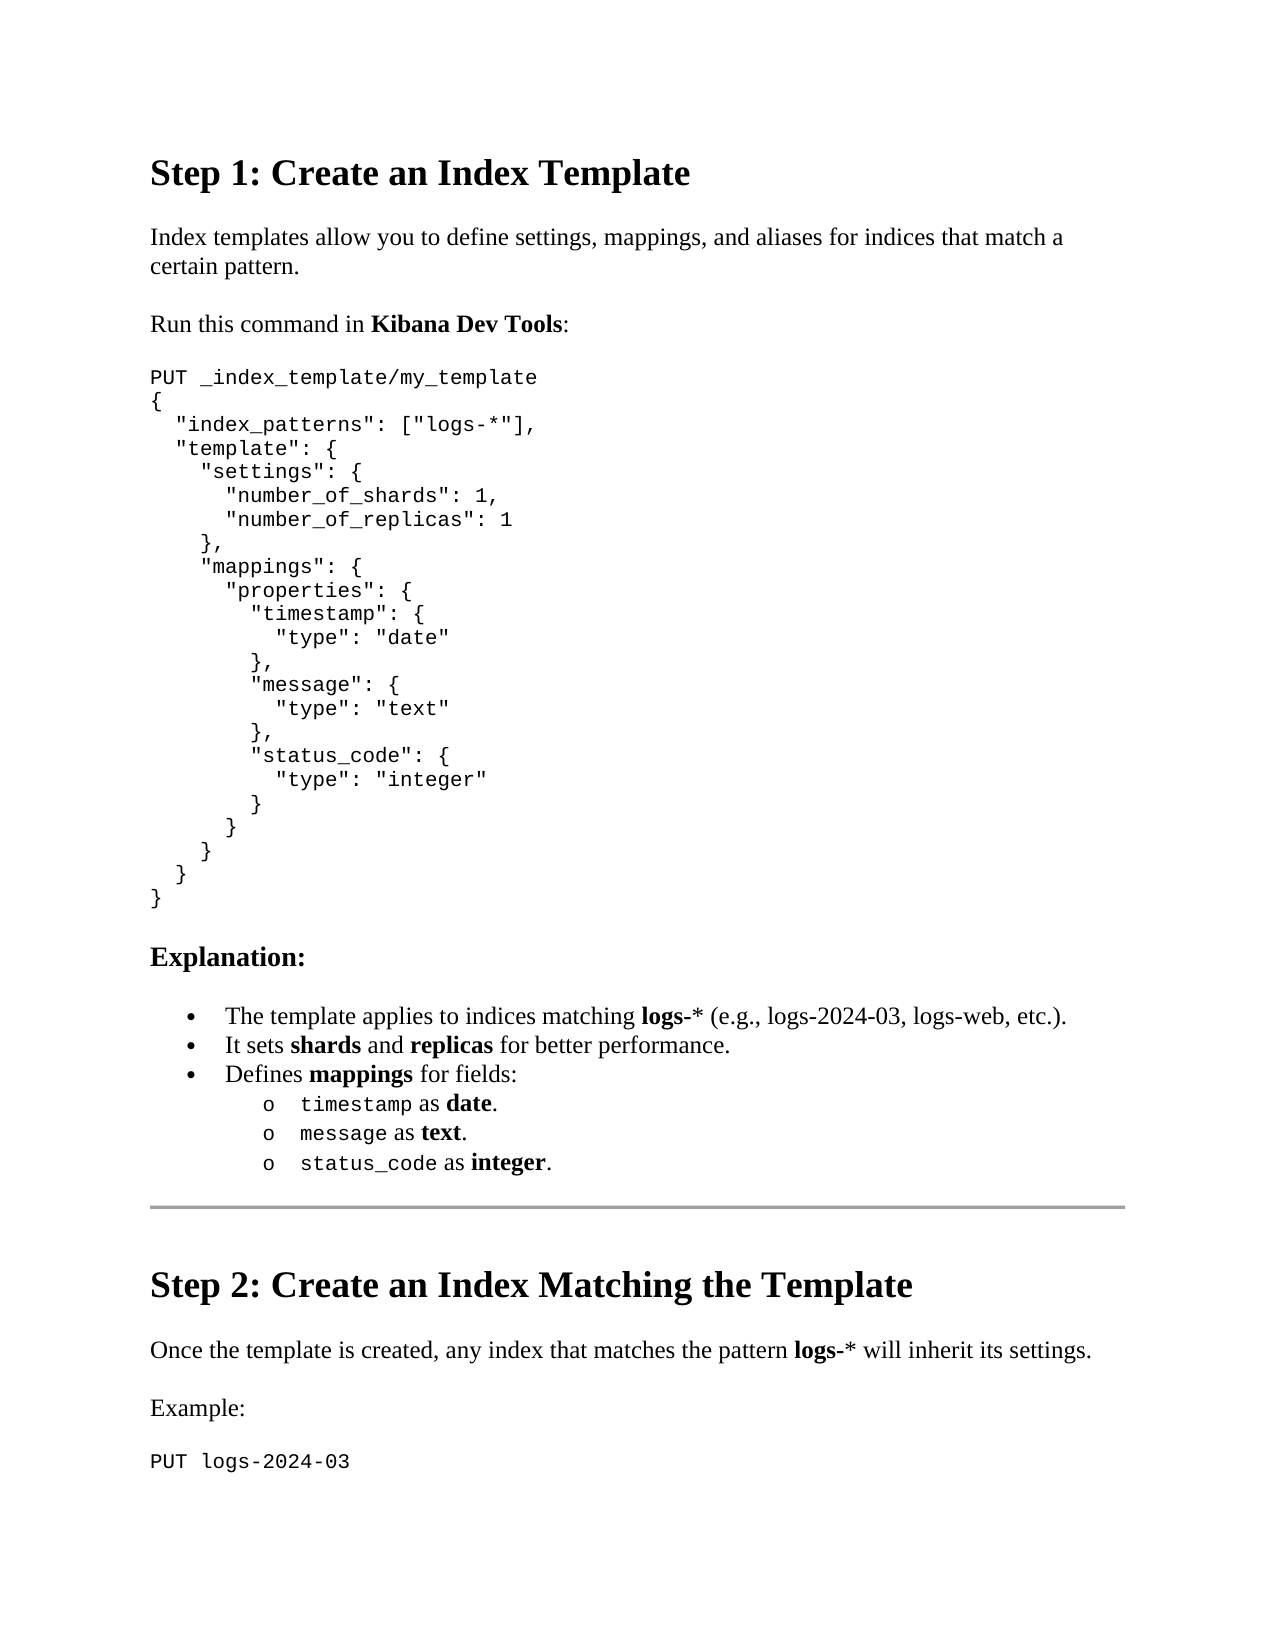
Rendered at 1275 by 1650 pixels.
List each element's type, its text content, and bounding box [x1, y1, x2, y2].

text "template": { [150, 438, 1125, 461]
text "mappings": { [150, 556, 1125, 580]
text Run this command in Kibana Dev Tools: [150, 309, 1125, 338]
text } [150, 840, 1125, 863]
text } [150, 792, 1125, 816]
text Step 2: Create an Index Matching the Template [150, 1263, 1125, 1306]
text } [150, 863, 1125, 887]
text Example: [150, 1393, 1125, 1422]
text "type": "integer" [150, 769, 1125, 792]
text { [150, 391, 1125, 414]
list The template applies to indices matching logs-* (e.g., logs-2024-03, logs-web, etc.). [187, 1001, 1125, 1030]
text PUT logs-2024-03 [150, 1451, 1125, 1474]
text }, [150, 722, 1125, 745]
text Index templates allow you to define settings, mappings, and aliases for indices that match a certain pattern. [150, 222, 1125, 280]
list It sets shards and replicas for better performance. [187, 1030, 1125, 1059]
text "status_code": { [150, 745, 1125, 769]
text "properties": { [150, 580, 1125, 603]
text Step 1: Create an Index Template [150, 150, 1125, 193]
list status_code as integer. [262, 1147, 1125, 1176]
text "number_of_replicas": 1 [150, 509, 1125, 532]
list message as text. [262, 1117, 1125, 1147]
text Explanation: [150, 940, 1125, 972]
text PUT _index_template/my_template [150, 367, 1125, 391]
text "type": "date" [150, 627, 1125, 651]
text } [150, 816, 1125, 840]
text } [150, 887, 1125, 911]
text "message": { [150, 674, 1125, 698]
text }, [150, 532, 1125, 556]
list Defines mappings for fields: [187, 1059, 1125, 1088]
text }, [150, 651, 1125, 674]
text "settings": { [150, 461, 1125, 485]
text "timestamp": { [150, 603, 1125, 627]
text "number_of_shards": 1, [150, 485, 1125, 509]
text Once the template is created, any index that matches the pattern logs-* will inherit its settings. [150, 1335, 1125, 1364]
text "type": "text" [150, 698, 1125, 722]
text "index_patterns": ["logs-*"], [150, 414, 1125, 438]
list timestamp as date. [262, 1088, 1125, 1117]
